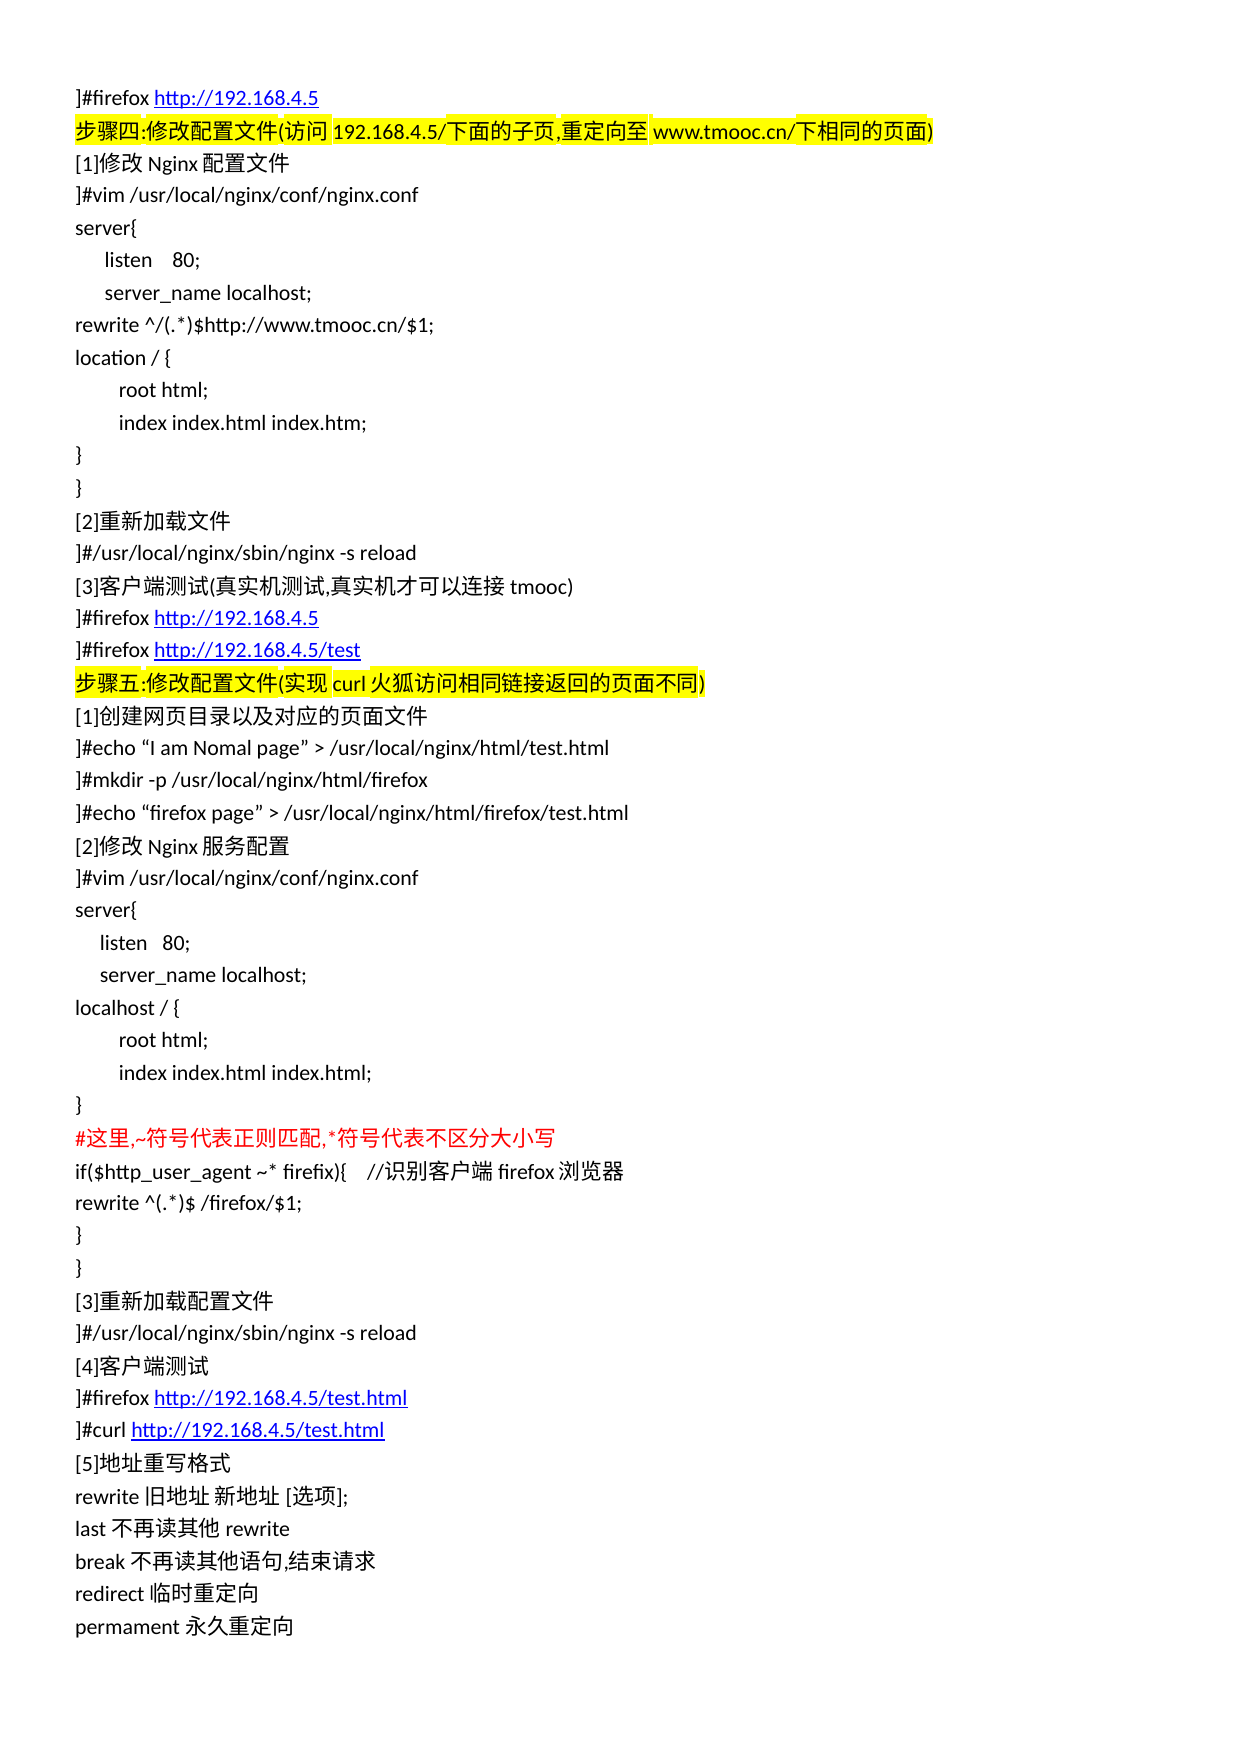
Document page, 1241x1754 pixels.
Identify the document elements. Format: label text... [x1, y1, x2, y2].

text } [75, 438, 1165, 471]
text [3]重新加载配置文件 [75, 1283, 1165, 1316]
text [4]客户端测试 [75, 1348, 1165, 1381]
text location / { [75, 341, 1165, 373]
text root html; [75, 1023, 1165, 1056]
text ]#curl http://192.168.4.5/test.html [75, 1413, 1165, 1446]
text server{ [75, 893, 1165, 926]
text ]#firefox http://192.168.4.5 [75, 601, 1165, 633]
text localhost / { [75, 991, 1165, 1023]
text server_name localhost; [75, 958, 1165, 991]
text ]#firefox http://192.168.4.5 [75, 81, 1165, 113]
text listen 80; [75, 243, 1165, 276]
text break 不再读其他语句,结束请求 [75, 1543, 1165, 1576]
text ]#mkdir -p /usr/local/nginx/html/firefox [75, 763, 1165, 796]
text ]#firefox http://192.168.4.5/test.html [75, 1381, 1165, 1413]
text index index.html index.htm; [75, 406, 1165, 438]
text permament 永久重定向 [75, 1608, 1165, 1641]
text server{ [75, 211, 1165, 243]
text [2]重新加载文件 [75, 503, 1165, 536]
text last 不再读其他 rewrite [75, 1511, 1165, 1543]
text [5]地址重写格式 [75, 1446, 1165, 1478]
text redirect 临时重定向 [75, 1576, 1165, 1608]
text } [75, 1088, 1165, 1121]
text } [75, 1218, 1165, 1251]
text ]#vim /usr/local/nginx/conf/nginx.conf [75, 178, 1165, 211]
text #这里,~符号代表正则匹配,*符号代表不区分大小写 [75, 1121, 1165, 1153]
text index index.html index.html; [75, 1056, 1165, 1088]
text rewrite ^/(.*)$http://www.tmooc.cn/$1; [75, 308, 1165, 341]
text listen 80; [75, 926, 1165, 958]
text if($http_user_agent ~* firefix){ //识别客户端firefox浏览器 [75, 1153, 1165, 1186]
text ]#echo “firefox page” > /usr/local/nginx/html/firefox/test.html [75, 796, 1165, 828]
text rewrite ^(.*)$ /firefox/$1; [75, 1186, 1165, 1218]
text 步骤五:修改配置文件(实现curl火狐访问相同链接返回的页面不同) [698, 666, 1165, 698]
text ]#firefox http://192.168.4.5/test [75, 633, 1165, 666]
text ]#/usr/local/nginx/sbin/nginx -s reload [75, 1316, 1165, 1348]
text [1]修改Nginx配置文件 [75, 146, 1165, 178]
text ]#/usr/local/nginx/sbin/nginx -s reload [75, 536, 1165, 568]
text [1]创建网页目录以及对应的页面文件 [75, 698, 1165, 731]
text [2]修改Nginx服务配置 [75, 828, 1165, 861]
text rewrite 旧地址 新地址 [选项]; [75, 1478, 1165, 1511]
text 步骤四:修改配置文件(访问192.168.4.5/下面的子页,重定向至www.tmooc.cn/下相同的页面) [75, 113, 1165, 146]
text } [75, 1251, 1165, 1283]
text [3]客户端测试(真实机测试,真实机才可以连接tmooc) [75, 568, 1165, 601]
text ]#vim /usr/local/nginx/conf/nginx.conf [75, 861, 1165, 893]
text server_name localhost; [75, 276, 1165, 308]
text root html; [75, 373, 1165, 406]
text } [75, 471, 1165, 503]
text ]#echo “I am Nomal page” > /usr/local/nginx/html/test.html [75, 731, 1165, 763]
